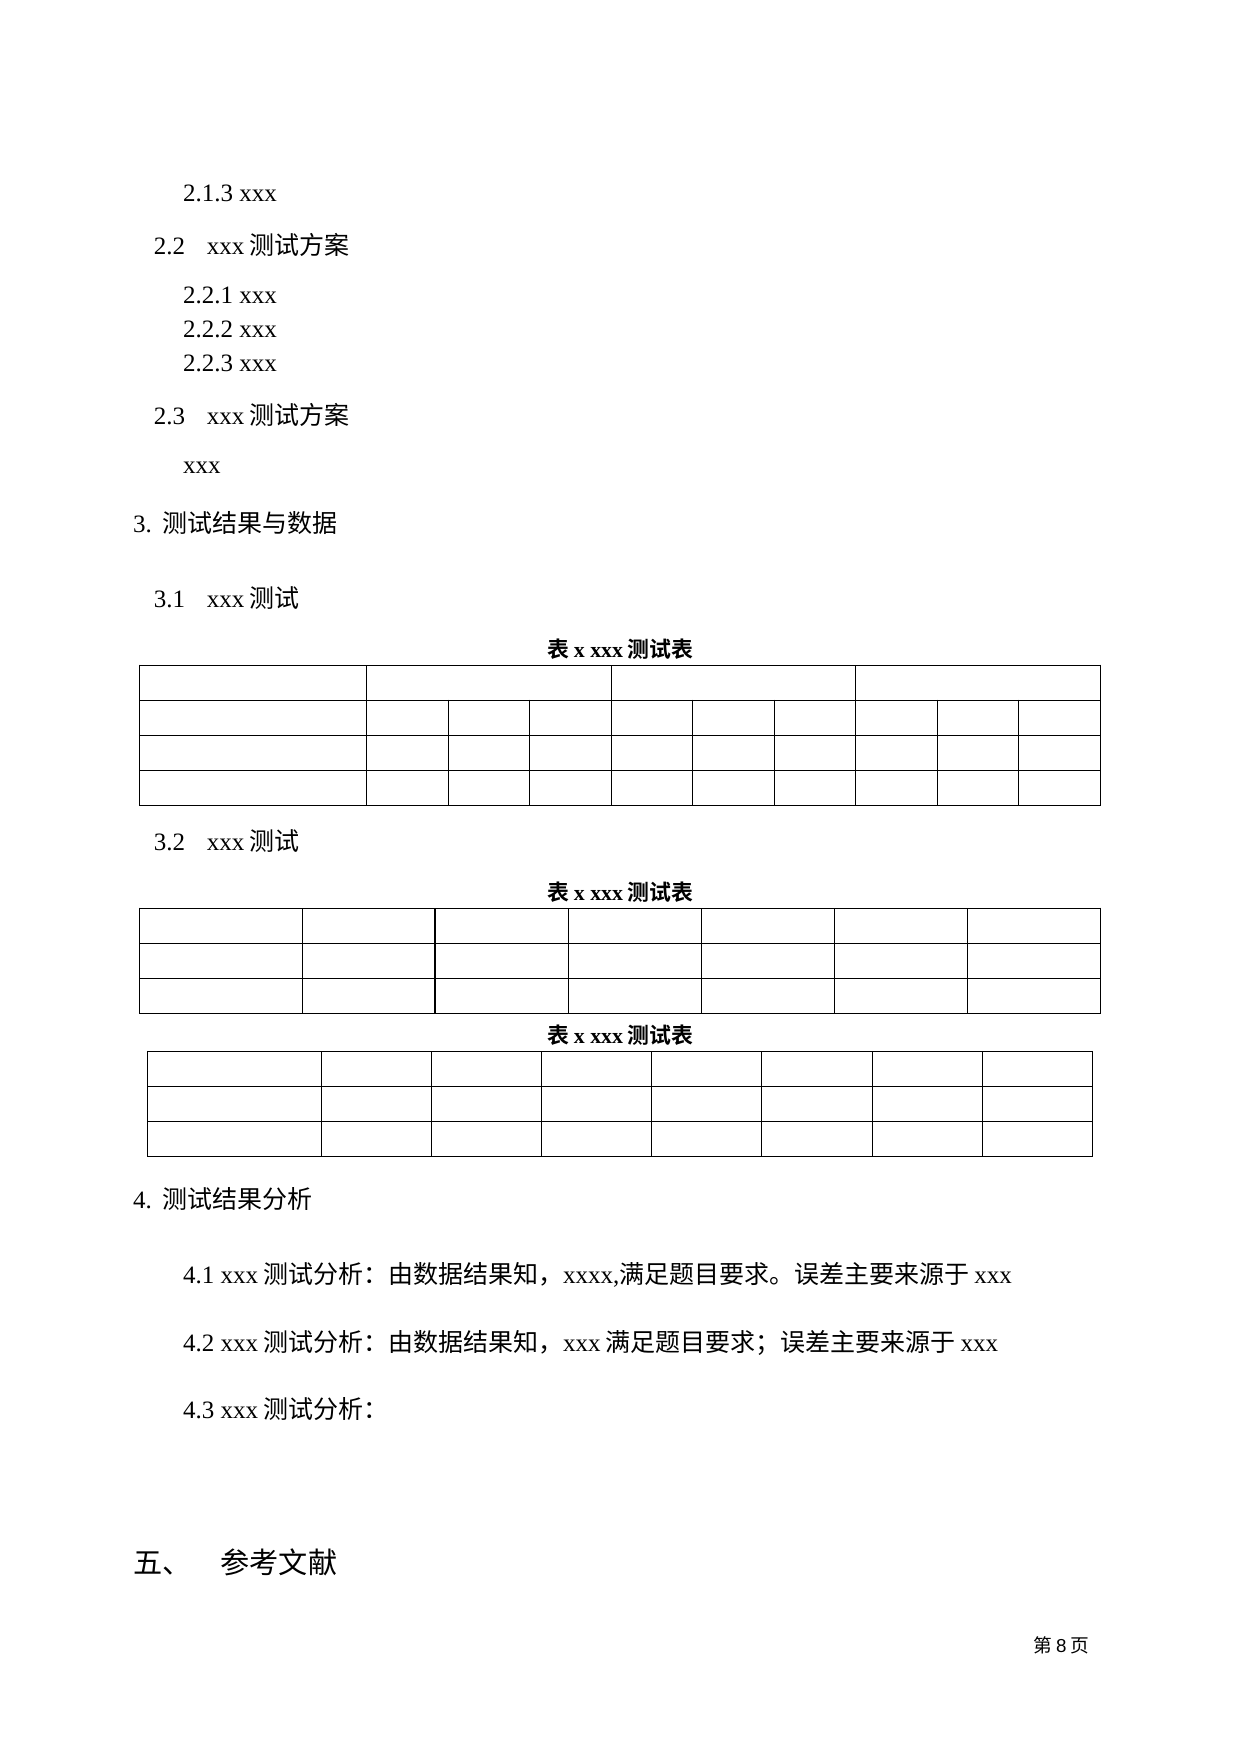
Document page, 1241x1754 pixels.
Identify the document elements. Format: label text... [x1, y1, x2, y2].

table_cell [612, 701, 692, 734]
table_cell [693, 736, 774, 769]
table_cell [652, 1122, 761, 1156]
table_header [968, 909, 1100, 942]
table_cell [449, 736, 529, 769]
table_cell [968, 944, 1100, 977]
table_cell [432, 1122, 541, 1156]
table_cell [873, 1087, 982, 1121]
table_cell [938, 701, 1018, 734]
table_cell [702, 979, 834, 1012]
table_cell [775, 771, 855, 804]
text 表x xxx测试表 [133, 873, 1107, 907]
table_cell [652, 1087, 761, 1121]
table_cell [140, 979, 302, 1012]
table_header [652, 1052, 761, 1086]
table_cell [436, 944, 568, 977]
table_header [322, 1052, 431, 1086]
table_cell [775, 736, 855, 769]
table_cell [693, 771, 774, 804]
table_cell [432, 1087, 541, 1121]
table_header [873, 1052, 982, 1086]
table_header [542, 1052, 651, 1086]
text 表x xxx测试表 [133, 1017, 1107, 1051]
table_cell [968, 979, 1100, 1012]
table_header [140, 666, 366, 699]
text 测试结果分析 [133, 1164, 1107, 1232]
table_cell [140, 944, 302, 977]
table_cell [449, 771, 529, 804]
table_header [612, 666, 855, 699]
text xxx测试方案 [153, 209, 1107, 277]
text xxx测试 [153, 806, 1107, 873]
text 2.2.2 xxx [133, 311, 1107, 345]
table_header [148, 1052, 321, 1086]
table_cell [762, 1087, 872, 1121]
table_cell [367, 701, 448, 734]
text 表x xxx测试表 [133, 631, 1107, 664]
table_cell [322, 1122, 431, 1156]
table_cell [983, 1087, 1092, 1121]
table_header [432, 1052, 541, 1086]
table_cell [569, 944, 701, 977]
table_cell [436, 979, 568, 1012]
table_header [835, 909, 967, 942]
table_cell [530, 701, 611, 734]
table_cell [775, 701, 855, 734]
text xxx测试 [153, 563, 1107, 631]
text 4.2 xxx测试分析：由数据结果知，xxx满足题目要求；误差主要来源于xxx [133, 1306, 1107, 1374]
table_header [569, 909, 701, 942]
table_cell [938, 736, 1018, 769]
table_cell [693, 701, 774, 734]
table_cell [569, 979, 701, 1012]
table_cell [530, 771, 611, 804]
text 2.2.3 xxx [133, 345, 1107, 379]
table_cell [367, 736, 448, 769]
text 2.1.3 xxx [133, 176, 1107, 209]
table_cell [873, 1122, 982, 1156]
table_cell [322, 1087, 431, 1121]
table_cell [303, 944, 434, 977]
table_header [303, 909, 434, 942]
table_cell [612, 736, 692, 769]
table_cell [938, 771, 1018, 804]
table_cell [612, 771, 692, 804]
table_cell [835, 944, 967, 977]
text xxx测试方案 [153, 379, 1107, 447]
table_cell [1019, 701, 1100, 734]
table_header [856, 666, 1100, 699]
text 4.1 xxx测试分析：由数据结果知，xxxx,满足题目要求。误差主要来源于xxx [133, 1238, 1107, 1306]
table_header [436, 909, 568, 942]
table_cell [367, 771, 448, 804]
table_cell [542, 1087, 651, 1121]
table_cell [530, 736, 611, 769]
table_header [702, 909, 834, 942]
text xxx [133, 447, 1107, 481]
table_cell [1019, 771, 1100, 804]
text 4.3 xxx测试分析： [133, 1374, 1107, 1442]
table_cell [1019, 736, 1100, 769]
text 参考文献 [133, 1527, 1107, 1595]
table_cell [702, 944, 834, 977]
table_cell [449, 701, 529, 734]
table_cell [856, 736, 937, 769]
table_cell [542, 1122, 651, 1156]
table_cell [140, 701, 366, 734]
table_cell [303, 979, 434, 1012]
table_header [367, 666, 611, 699]
table_header [983, 1052, 1092, 1086]
table_cell [140, 736, 366, 769]
text 测试结果与数据 [133, 488, 1107, 556]
table_header [762, 1052, 872, 1086]
table_header [140, 909, 302, 942]
table_cell [856, 771, 937, 804]
table_cell [835, 979, 967, 1012]
text 2.2.1 xxx [133, 277, 1107, 311]
table_cell [856, 701, 937, 734]
table_cell [148, 1122, 321, 1156]
table_cell [983, 1122, 1092, 1156]
table_cell [140, 771, 366, 804]
table_cell [148, 1087, 321, 1121]
table_cell [762, 1122, 872, 1156]
